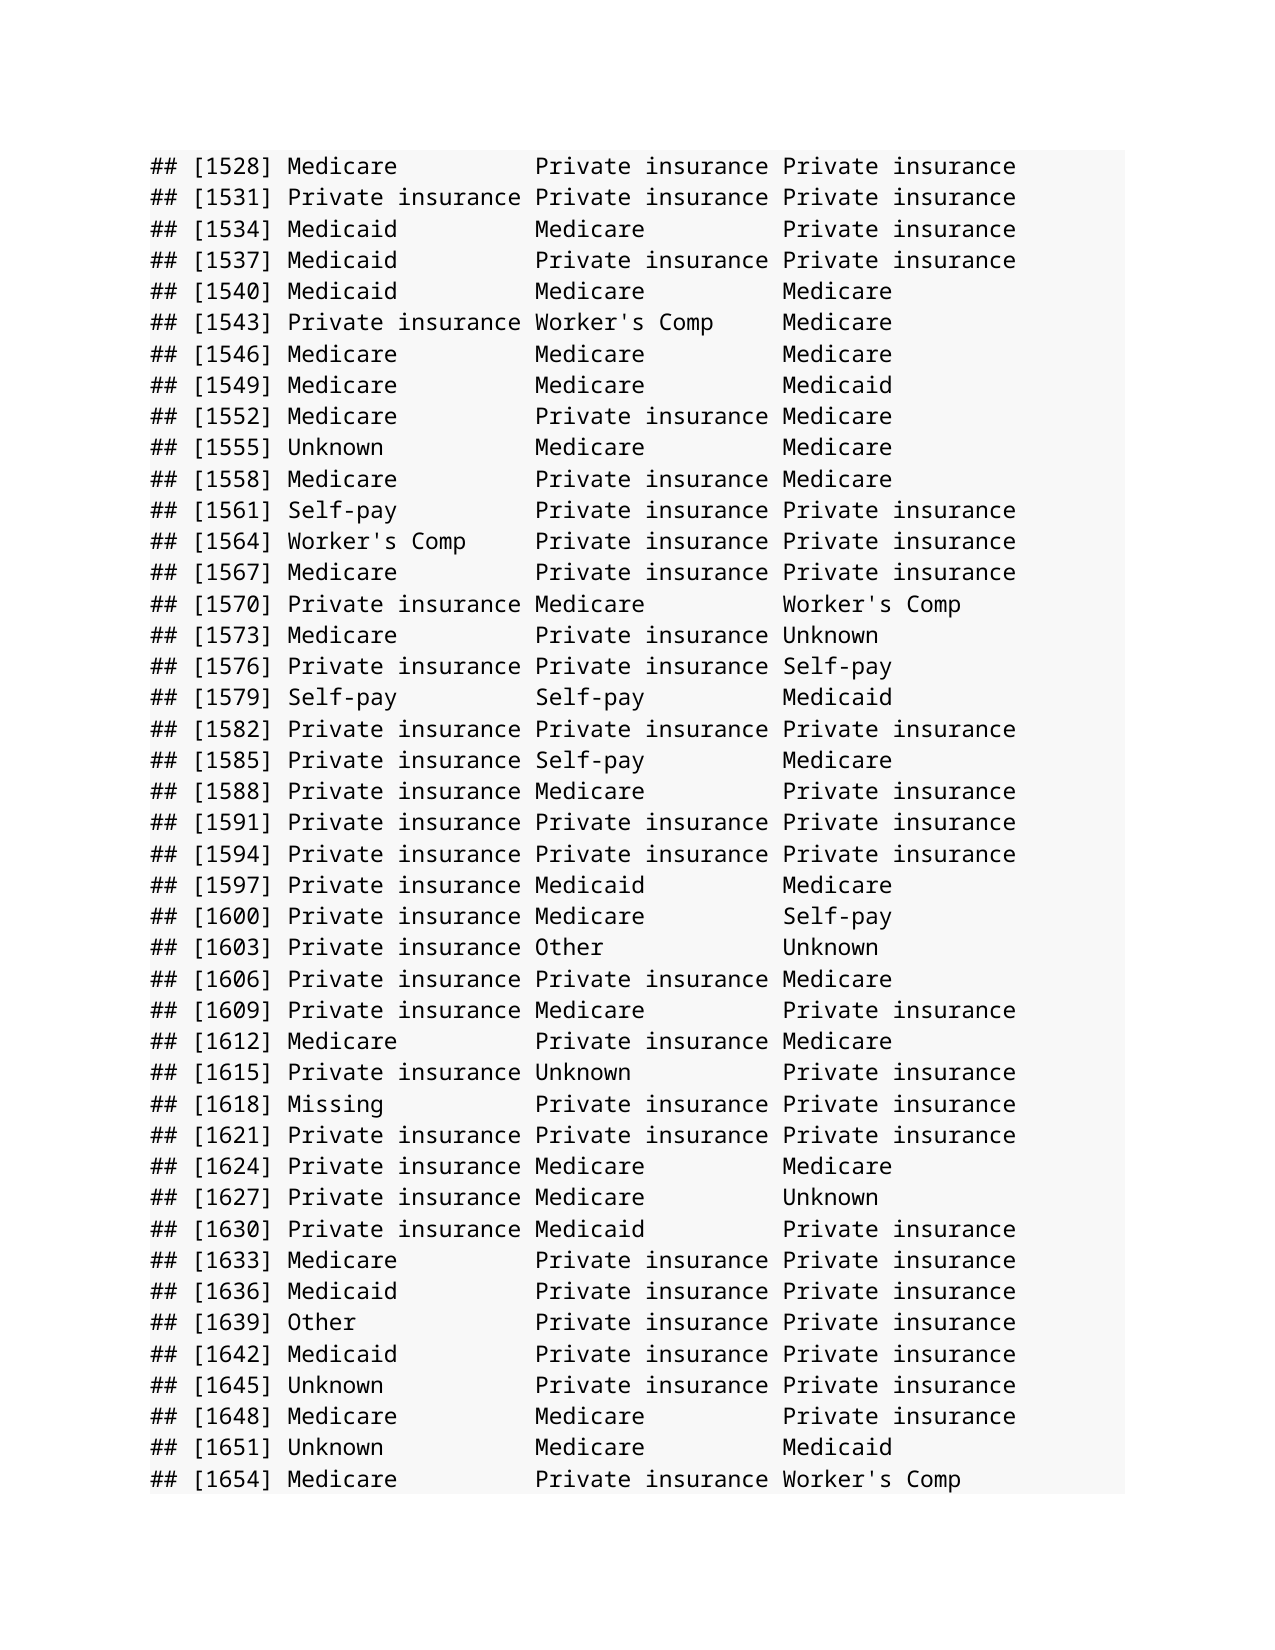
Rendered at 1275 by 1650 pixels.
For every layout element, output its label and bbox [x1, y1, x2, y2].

text [150, 150, 1125, 1494]
